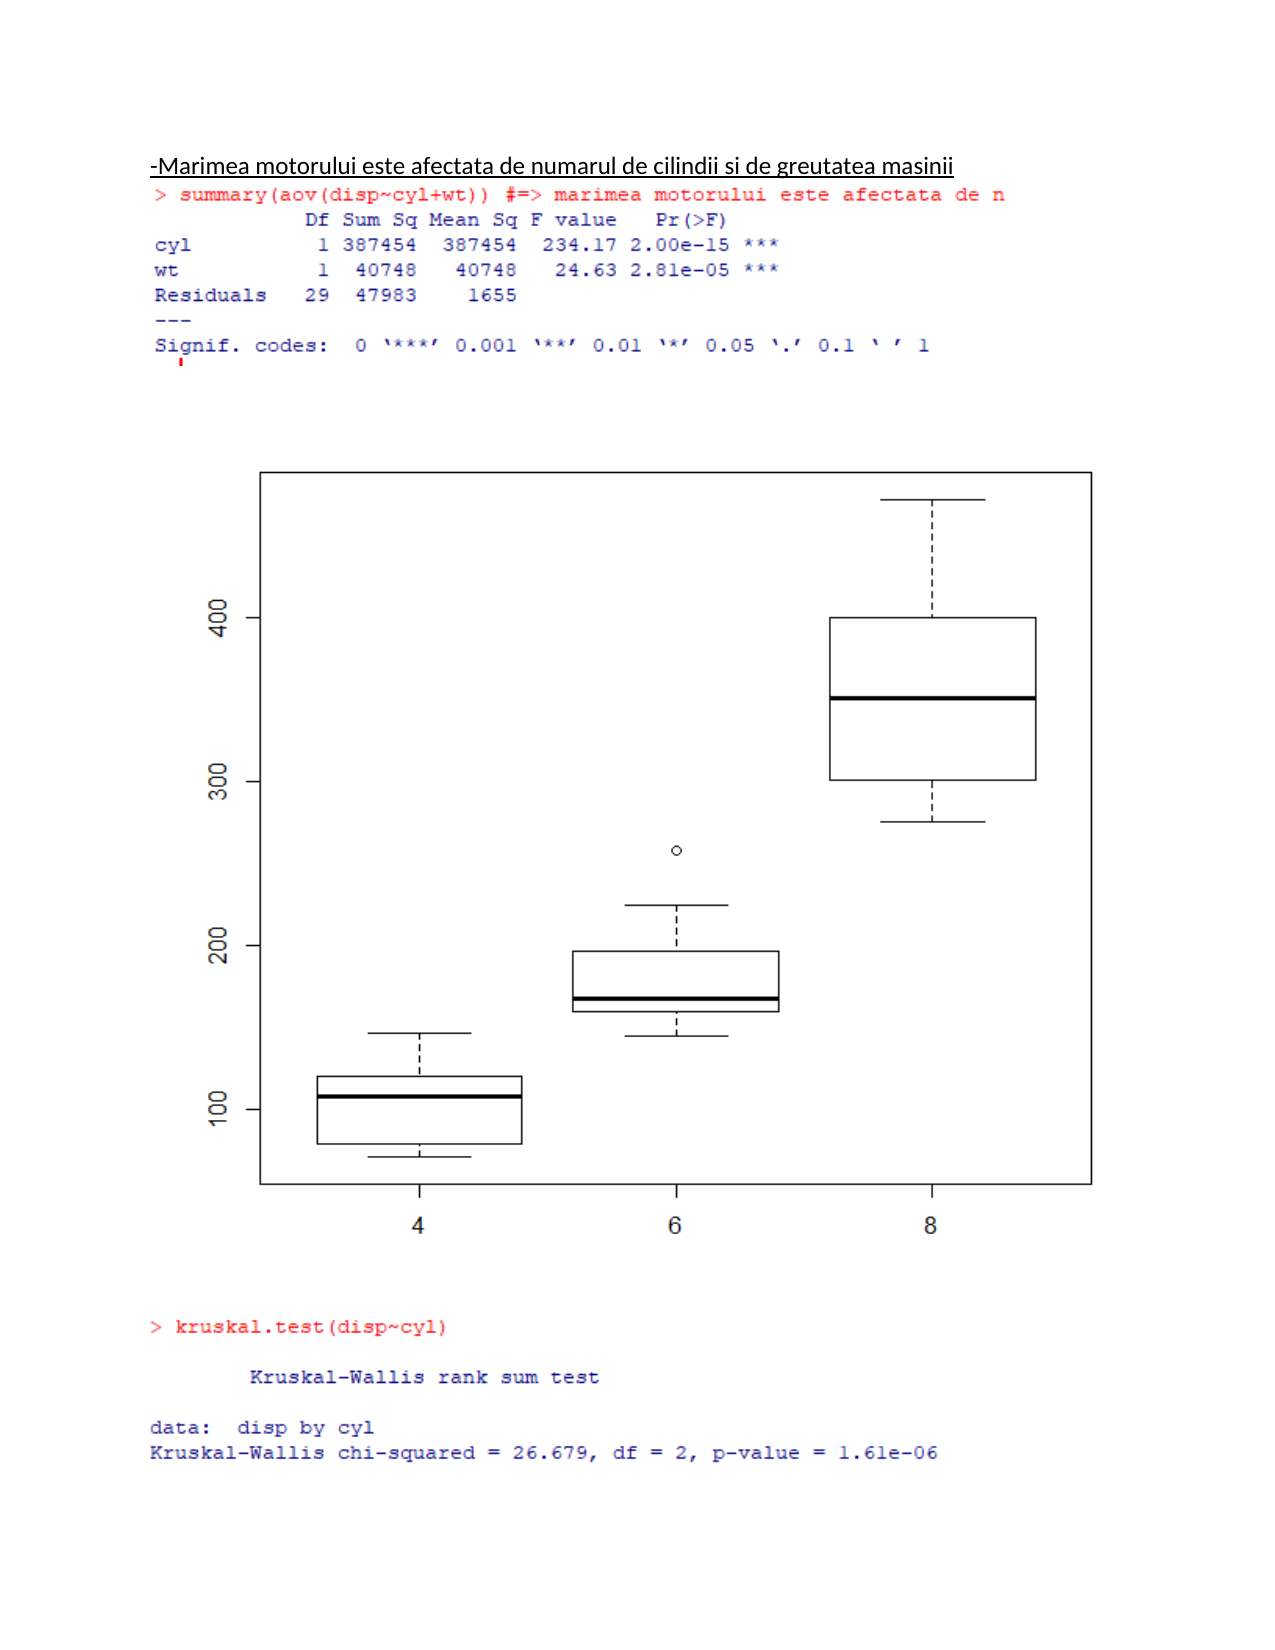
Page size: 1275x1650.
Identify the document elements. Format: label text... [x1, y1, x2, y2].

picture [150, 367, 1124, 1293]
picture [150, 1311, 993, 1478]
picture [150, 182, 1007, 366]
